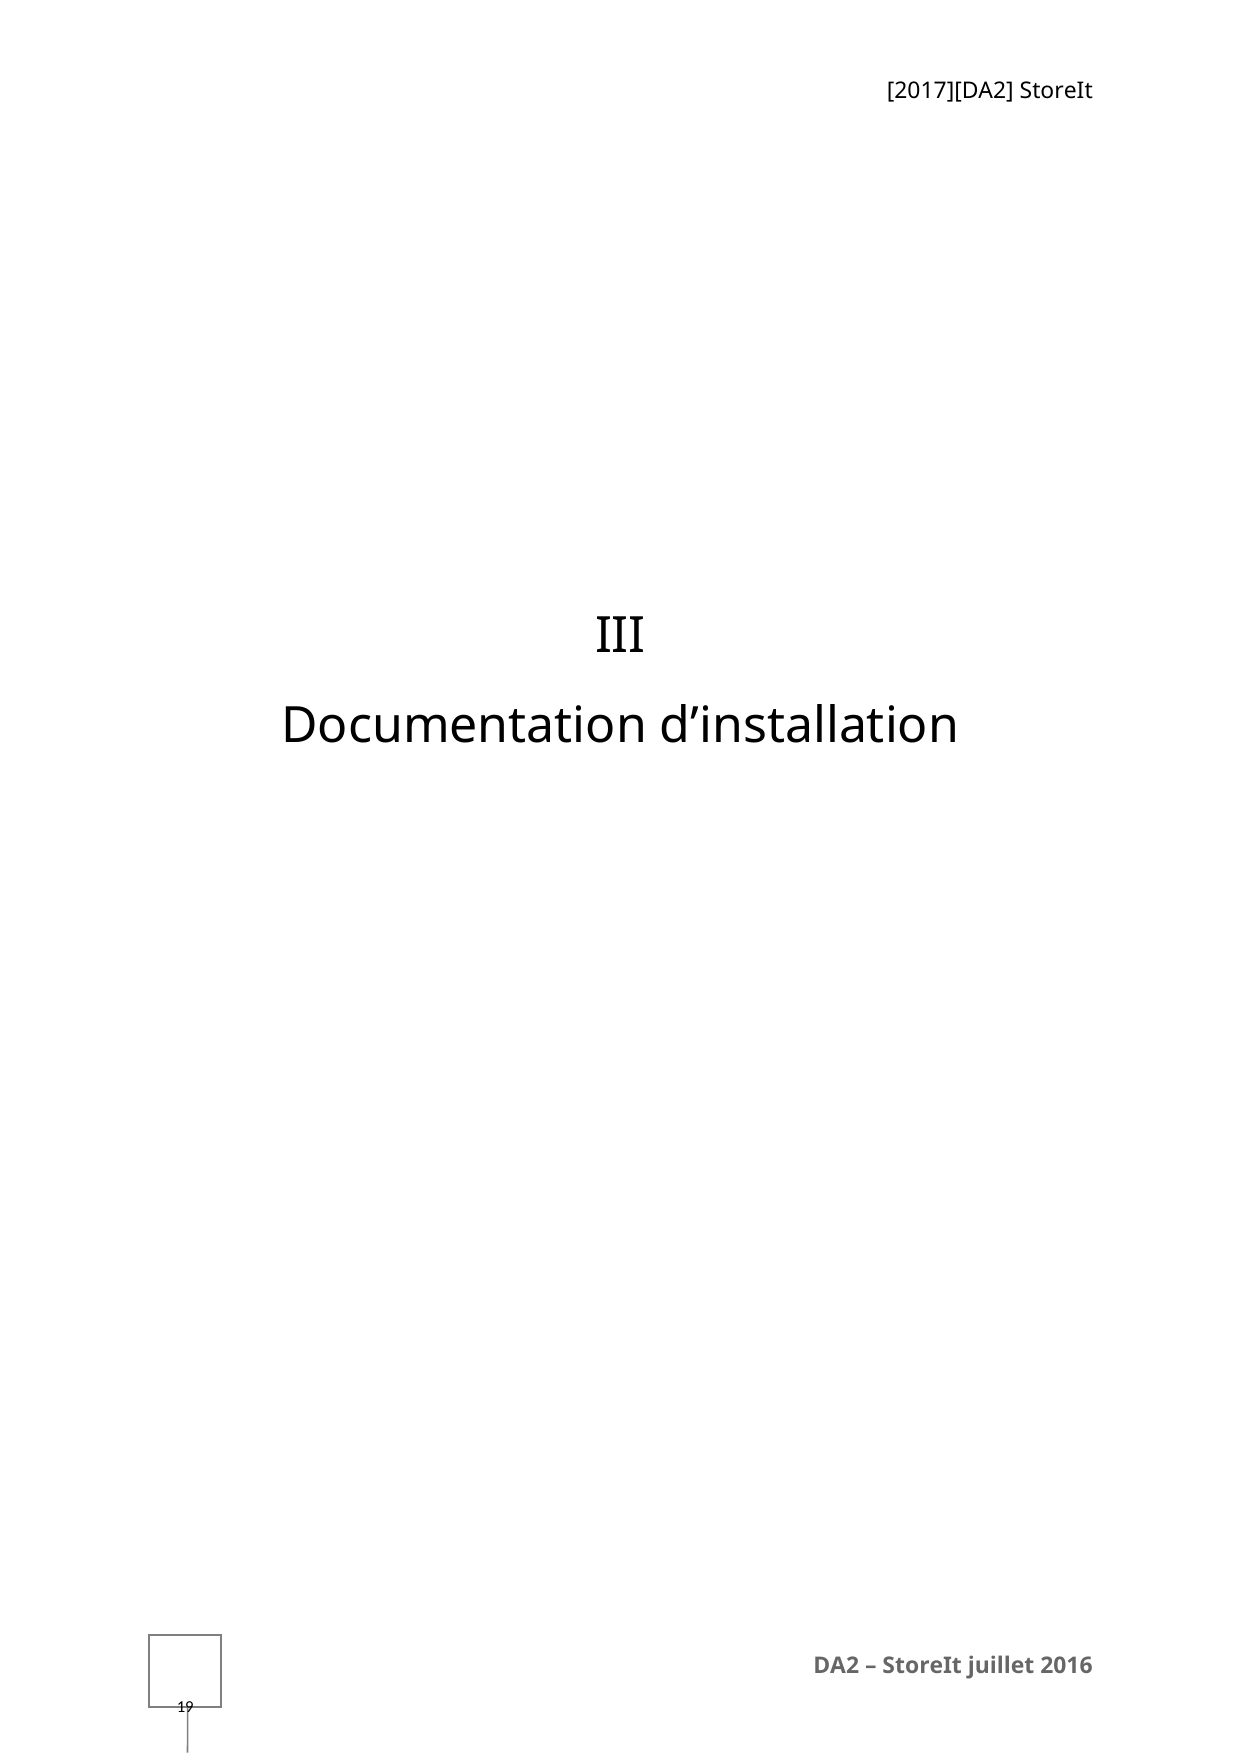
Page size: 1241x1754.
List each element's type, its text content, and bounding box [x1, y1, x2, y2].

text Documentation d’installation [148, 689, 1093, 757]
text III [148, 599, 1093, 667]
